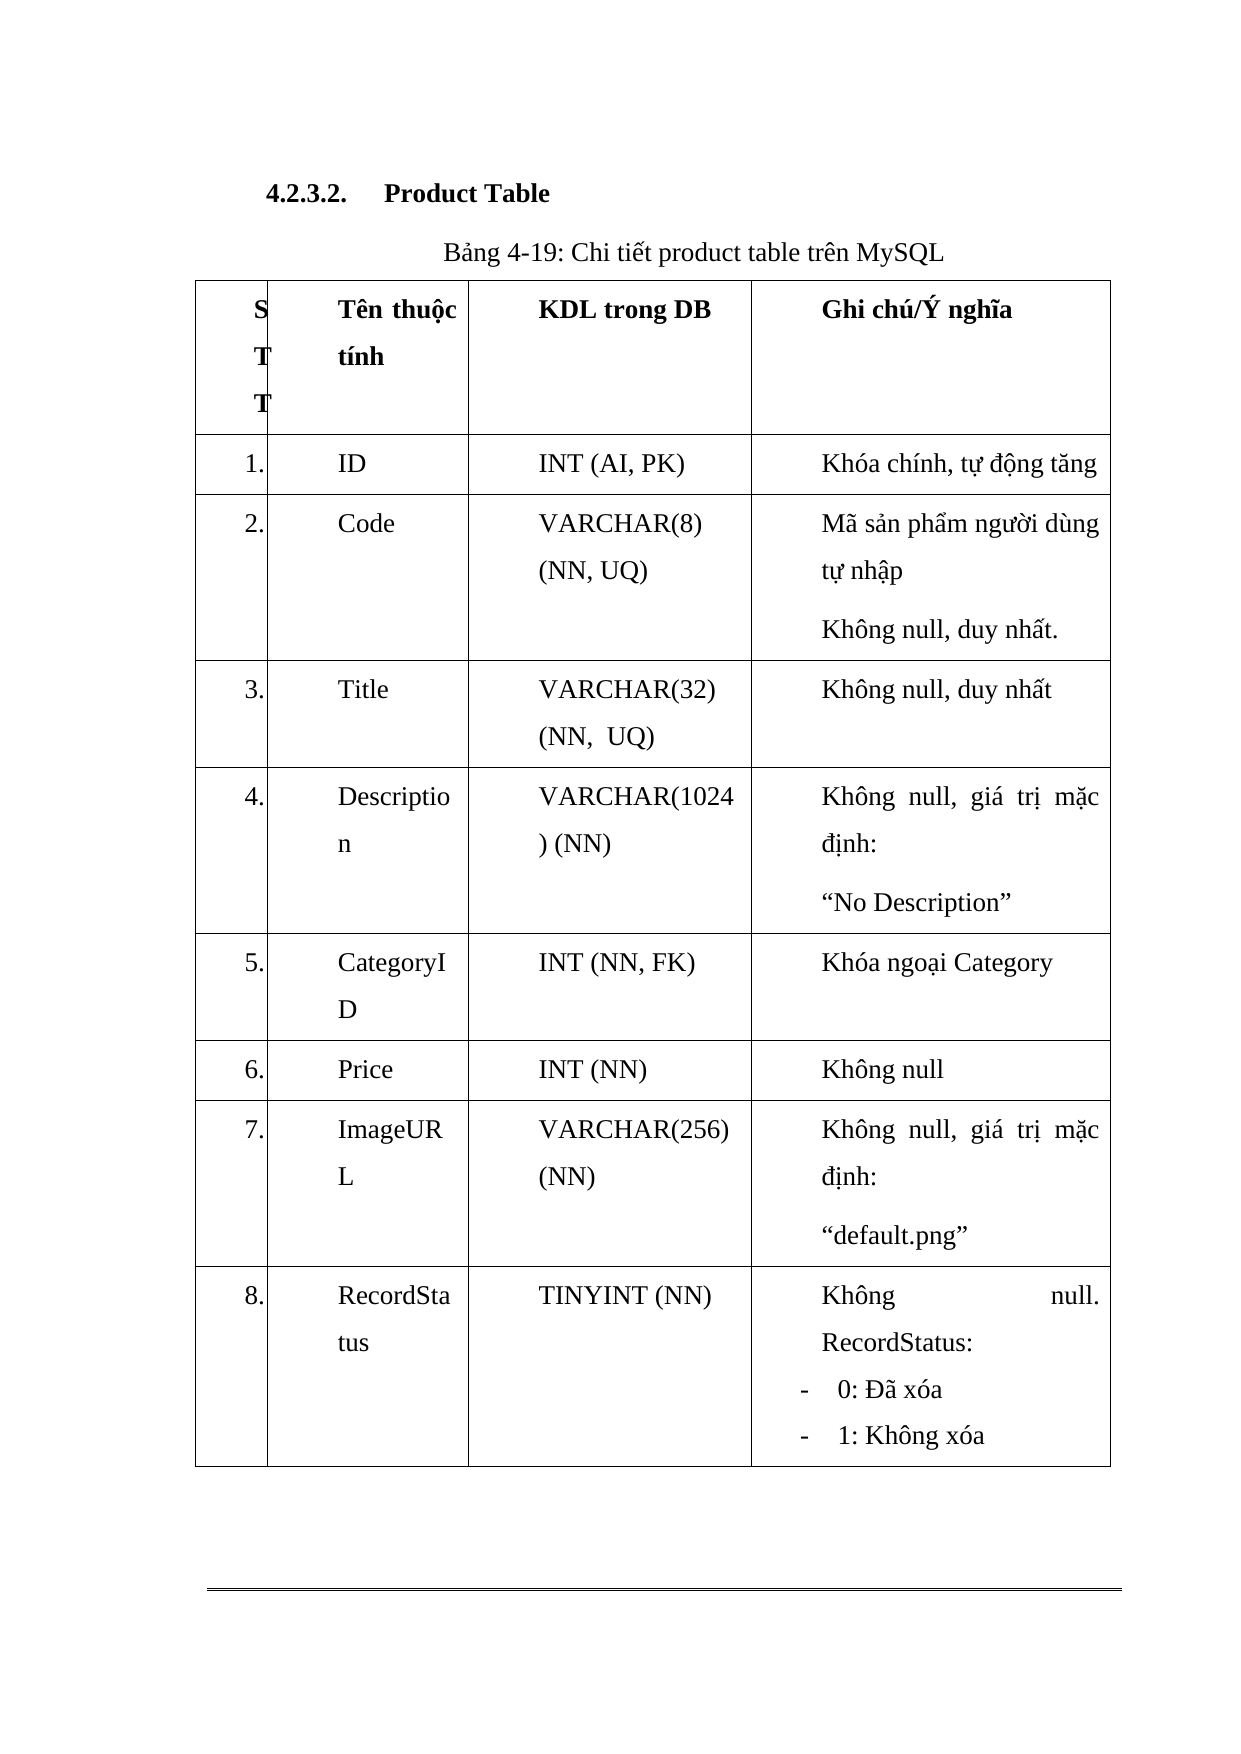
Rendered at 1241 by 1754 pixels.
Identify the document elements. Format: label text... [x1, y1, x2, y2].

table_cell [196, 1041, 267, 1100]
table_cell Code [268, 495, 468, 660]
table_cell CategoryID [268, 934, 468, 1039]
table_cell Khóa ngoại Category [752, 934, 1110, 1039]
table_cell RecordStatus [268, 1267, 468, 1466]
table_cell Khóa chính, tự động tăng [752, 435, 1110, 494]
table_cell [196, 1267, 267, 1466]
table_cell Title [268, 661, 468, 767]
table_cell Không null [752, 1041, 1110, 1100]
table_header STT [196, 281, 267, 433]
table_cell Không null, duy nhất [752, 661, 1110, 767]
table_cell [196, 435, 267, 494]
subtitle Product Table [266, 177, 1122, 208]
table_cell VARCHAR(1024) (NN) [469, 768, 751, 933]
table_cell ImageURL [268, 1101, 468, 1266]
table_cell Không null. RecordStatus: 0: Đã xóa 1: Không xóa [752, 1267, 1110, 1466]
table_cell TINYINT (NN) [469, 1267, 751, 1466]
table_cell INT (NN, FK) [469, 934, 751, 1039]
table_cell Mã sản phẩm người dùng tự nhập Không null, duy nhất. [752, 495, 1110, 660]
table_cell Không null, giá trị mặc định: “No Description” [752, 768, 1110, 933]
table_cell Description [268, 768, 468, 933]
table_cell [196, 661, 267, 767]
table_cell [196, 1101, 267, 1266]
table_cell VARCHAR(32) (NN, UQ) [469, 661, 751, 767]
table_cell [196, 768, 267, 933]
table_cell INT (NN) [469, 1041, 751, 1100]
table_cell Không null, giá trị mặc định: “default.png” [752, 1101, 1110, 1266]
table_cell VARCHAR(8) (NN, UQ) [469, 495, 751, 660]
table_cell INT (AI, PK) [469, 435, 751, 494]
table_header Tên thuộc tính [268, 281, 468, 433]
table_header Ghi chú/Ý nghĩa [752, 281, 1110, 433]
table_header KDL trong DB [469, 281, 751, 433]
table_cell [196, 495, 267, 660]
table_cell Price [268, 1041, 468, 1100]
table_cell ID [268, 435, 468, 494]
table_cell VARCHAR(256) (NN) [469, 1101, 751, 1266]
table_cell [196, 934, 267, 1039]
